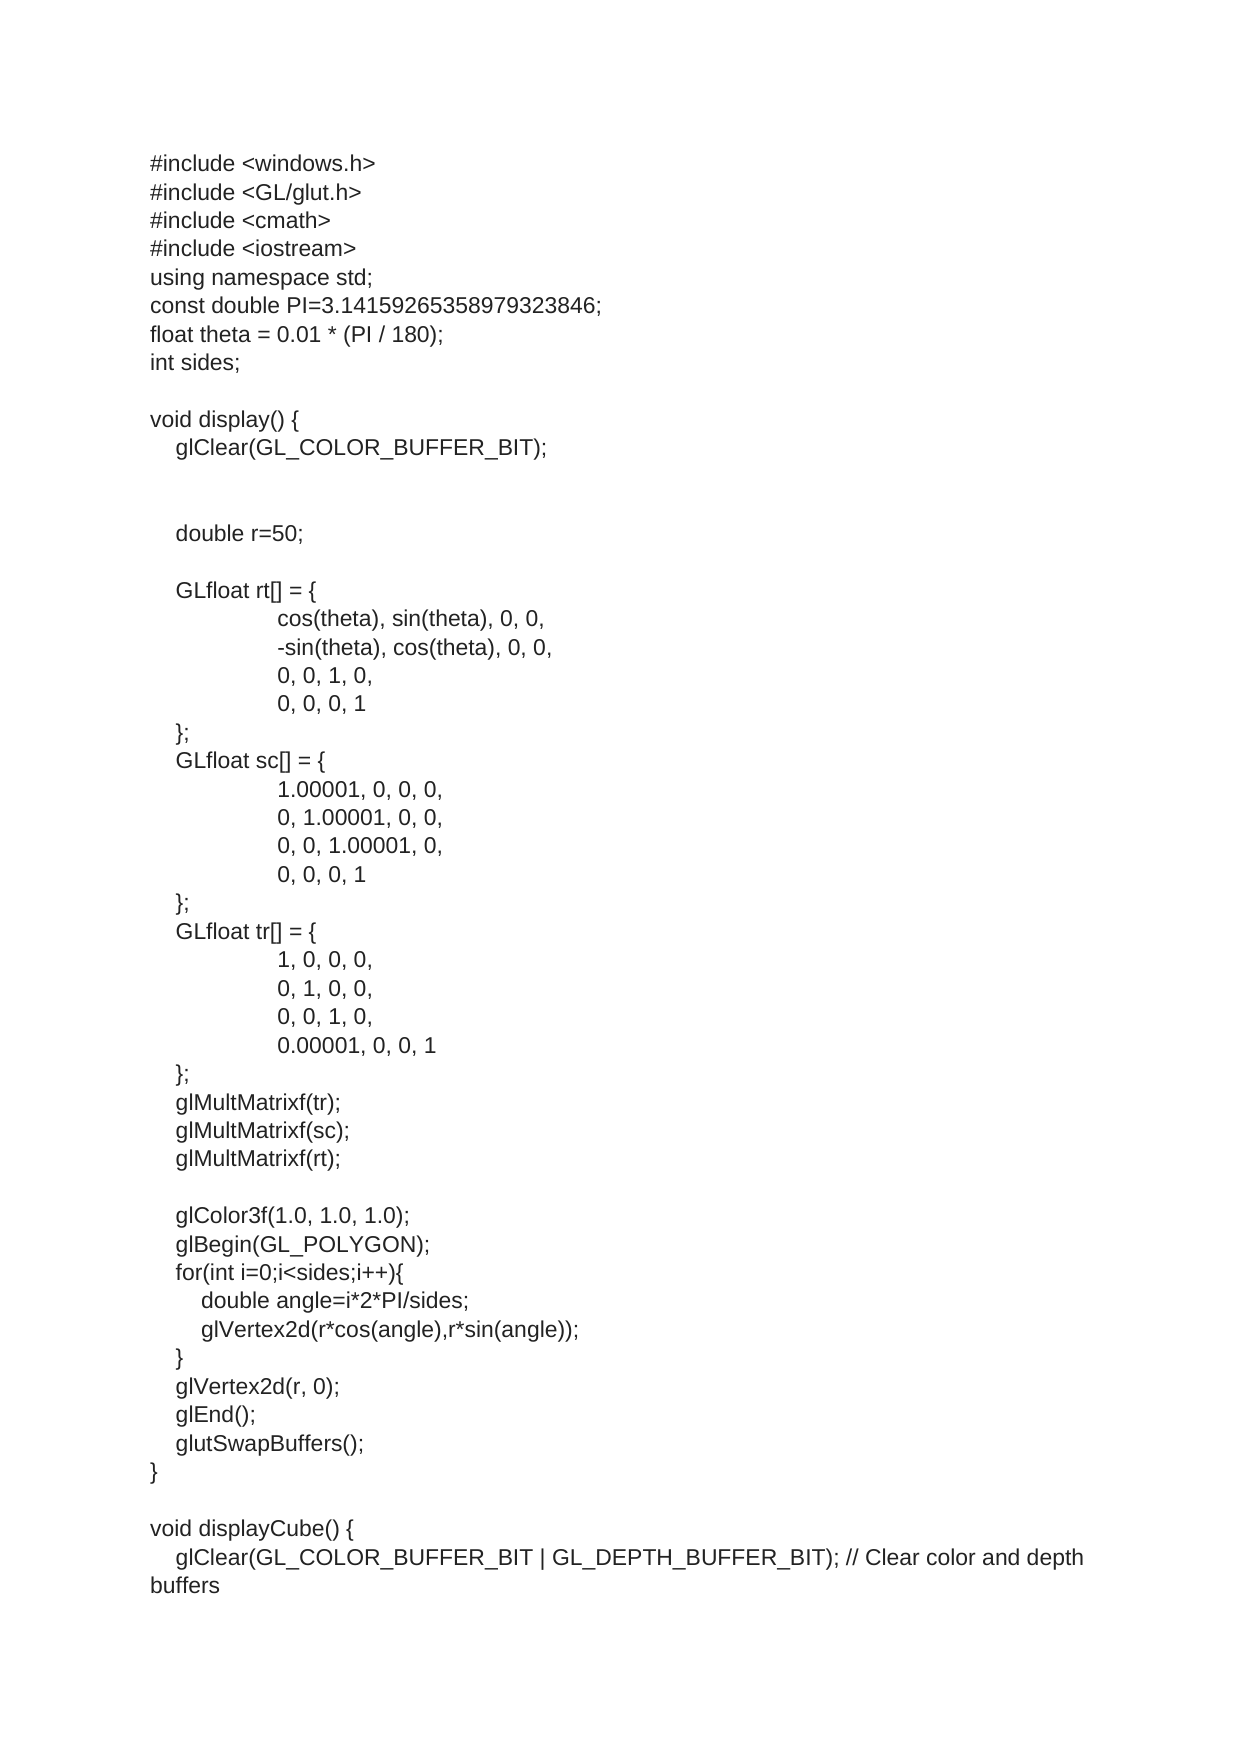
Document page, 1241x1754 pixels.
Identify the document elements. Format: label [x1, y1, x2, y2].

text [150, 150, 1090, 1598]
